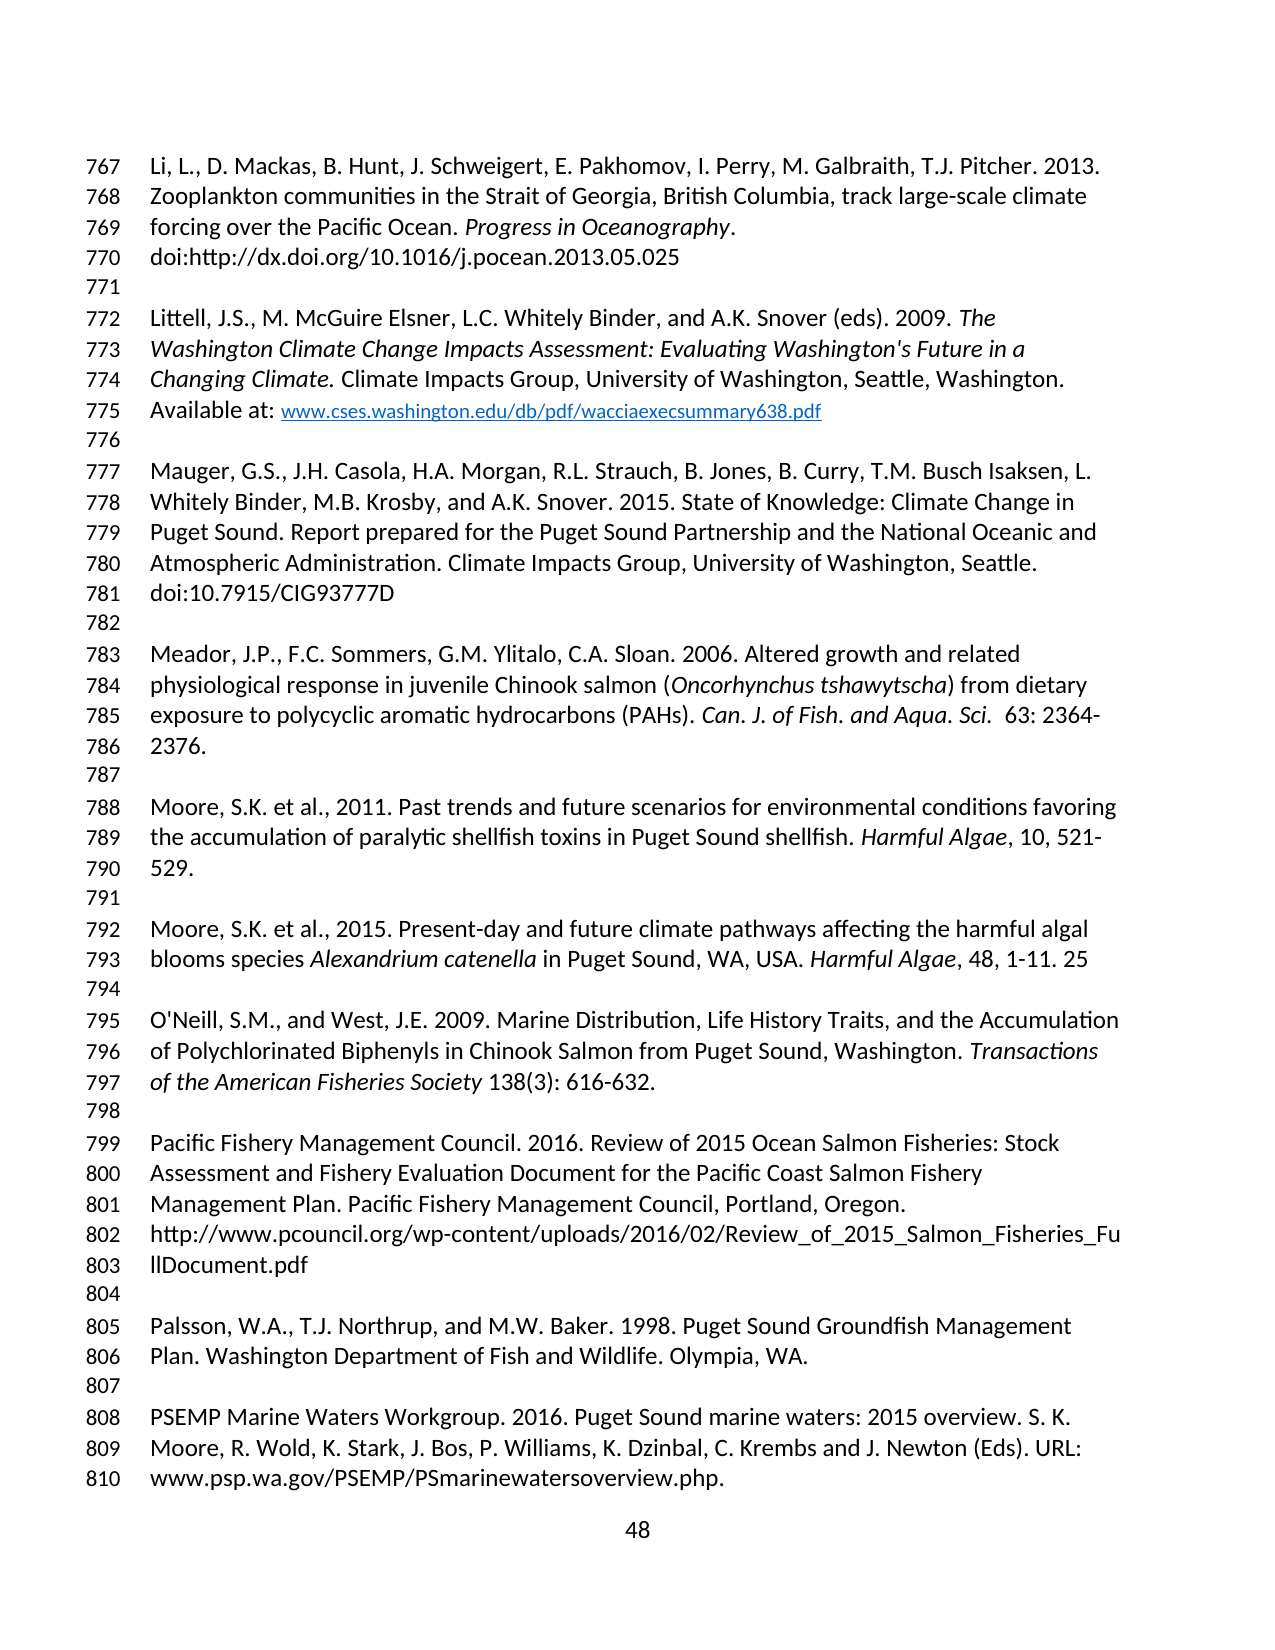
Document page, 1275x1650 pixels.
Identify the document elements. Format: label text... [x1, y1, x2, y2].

text PSEMP Marine Waters Workgroup. 2016. Puget Sound marine waters: 2015 overview. S. K. Moore, R. Wold, K. Stark, J. Bos, P. Williams, K. Dzinbal, C. Krembs and J. Newton (Eds). URL: www.psp.wa.gov/PSEMP/PSmarinewatersoverview.php. [150, 1401, 1125, 1493]
text Littell, J.S., M. McGuire Elsner, L.C. Whitely Binder, and A.K. Snover (eds). 2009. The Washington Climate Change Impacts Assessment: Evaluating Washington's Future in a Changing Climate. Climate Impacts Group, University of Washington, Seattle, Washington. Available at: www.cses.washington.edu/db/pdf/wacciaexecsummary638.pdf [150, 303, 1125, 425]
text O'Neill, S.M., and West, J.E. 2009. Marine Distribution, Life History Traits, and the Accumulation of Polychlorinated Biphenyls in Chinook Salmon from Puget Sound, Washington. Transactions of the American Fisheries Society 138(3): 616-632. [150, 1004, 1125, 1096]
text Meador, J.P., F.C. Sommers, G.M. Ylitalo, C.A. Sloan. 2006. Altered growth and related physiological response in juvenile Chinook salmon (Oncorhynchus tshawytscha) from dietary exposure to polycyclic aromatic hydrocarbons (PAHs). Can. J. of Fish. and Aqua. Sci. 63: 2364-2376. [150, 638, 1125, 760]
text Li, L., D. Mackas, B. Hunt, J. Schweigert, E. Pakhomov, I. Perry, M. Galbraith, T.J. Pitcher. 2013. Zooplankton communities in the Strait of Georgia, British Columbia, track large-scale climate forcing over the Pacific Ocean. Progress in Oceanography. doi:http://dx.doi.org/10.1016/j.pocean.2013.05.025 [150, 150, 1125, 272]
text Pacific Fishery Management Council. 2016. Review of 2015 Ocean Salmon Fisheries: Stock Assessment and Fishery Evaluation Document for the Pacific Coast Salmon Fishery Management Plan. Pacific Fishery Management Council, Portland, Oregon. http://www.pcouncil.org/wp-content/uploads/2016/02/Review_of_2015_Salmon_Fisheries_FullDocument.pdf [150, 1127, 1125, 1279]
text Palsson, W.A., T.J. Northrup, and M.W. Baker. 1998. Puget Sound Groundfish Management Plan. Washington Department of Fish and Wildlife. Olympia, WA. [150, 1310, 1125, 1371]
text Moore, S.K. et al., 2015. Present-day and future climate pathways affecting the harmful algal blooms species Alexandrium catenella in Puget Sound, WA, USA. Harmful Algae, 48, 1-11. 25 [150, 913, 1125, 974]
text Mauger, G.S., J.H. Casola, H.A. Morgan, R.L. Strauch, B. Jones, B. Curry, T.M. Busch Isaksen, L. Whitely Binder, M.B. Krosby, and A.K. Snover. 2015. State of Knowledge: Climate Change in Puget Sound. Report prepared for the Puget Sound Partnership and the National Oceanic and Atmospheric Administration. Climate Impacts Group, University of Washington, Seattle. doi:10.7915/CIG93777D [150, 455, 1125, 608]
text Moore, S.K. et al., 2011. Past trends and future scenarios for environmental conditions favoring the accumulation of paralytic shellfish toxins in Puget Sound shellfish. Harmful Algae, 10, 521-529. [150, 791, 1125, 882]
